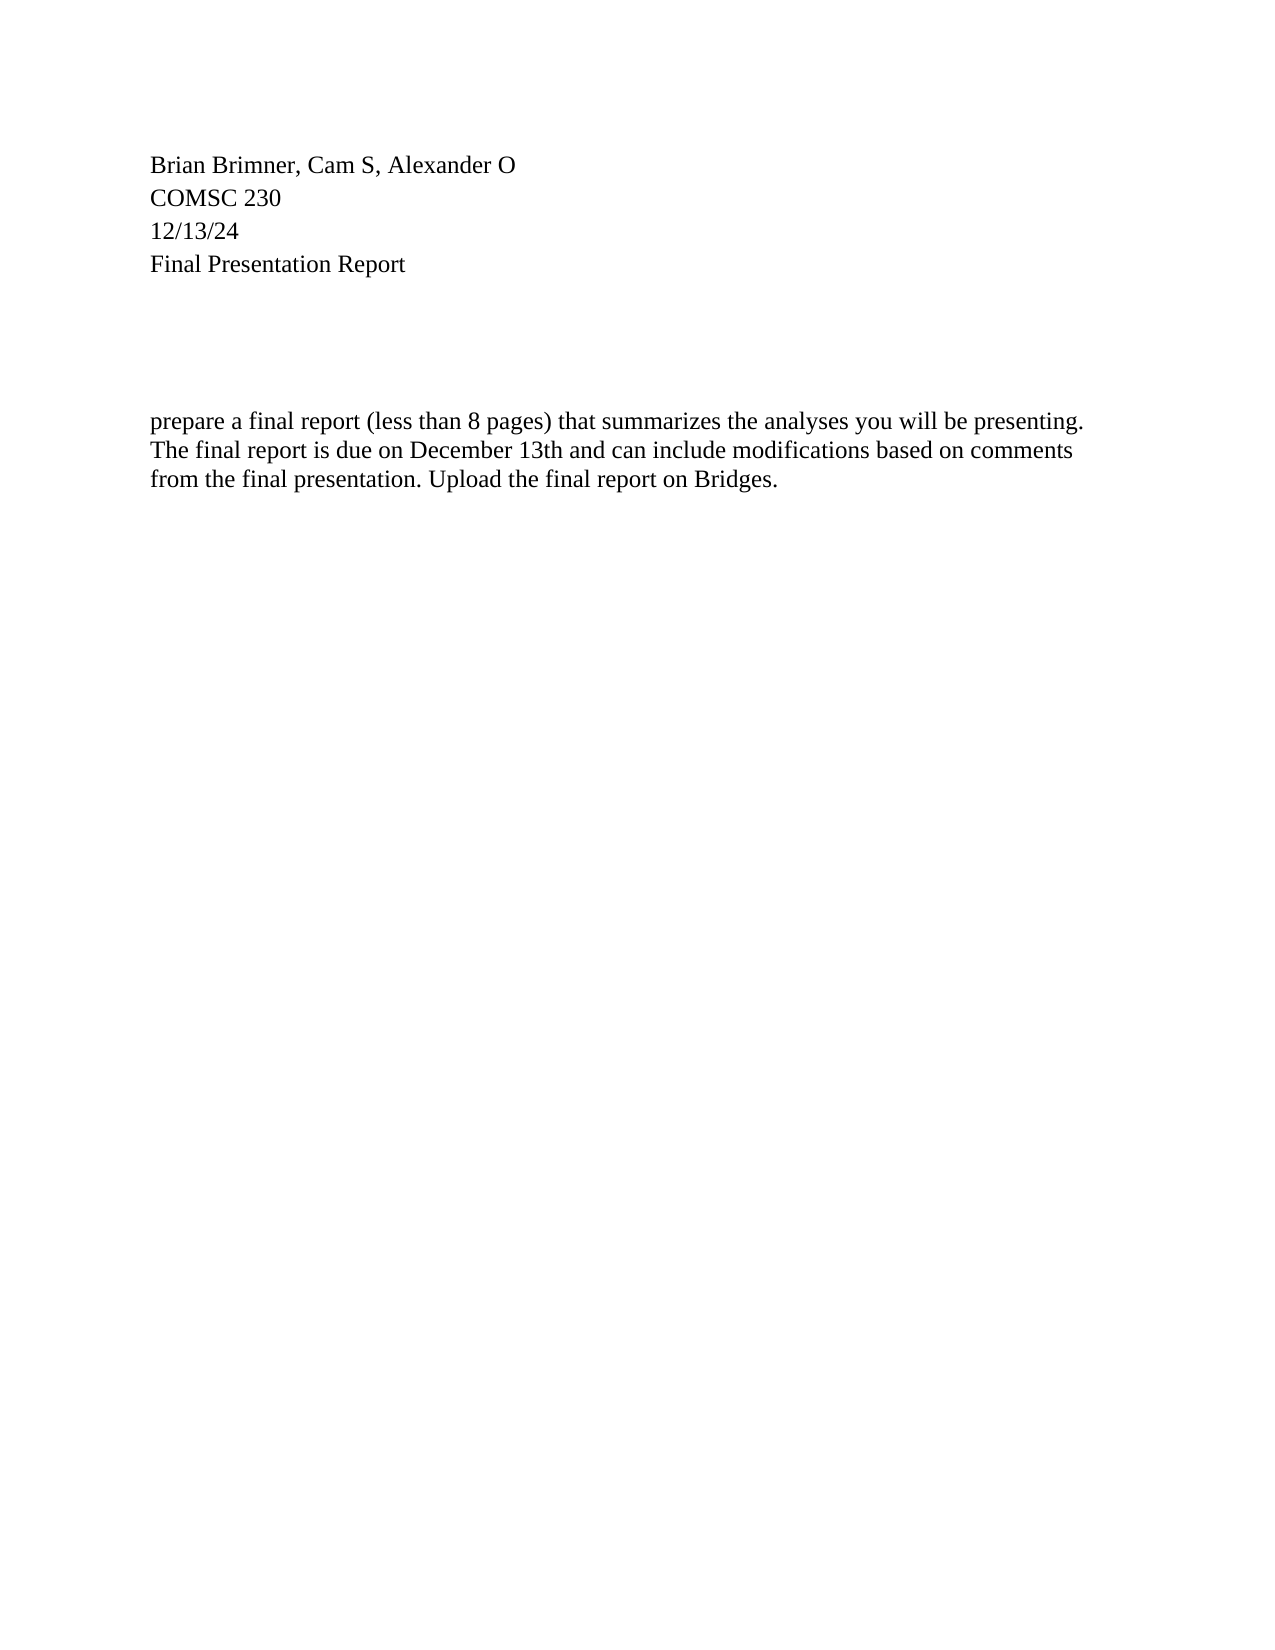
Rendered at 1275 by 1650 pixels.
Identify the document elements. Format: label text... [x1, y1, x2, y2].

text Brian Brimner, Cam S, Alexander O [150, 150, 1125, 179]
text COMSC 230 [150, 183, 1125, 212]
text 12/13/24 [150, 216, 1125, 245]
text Final Presentation Report [150, 249, 1125, 278]
text prepare a final report (less than 8 pages) that summarizes the analyses you will be presenting. The final report is due on December 13th and can include modifications based on comments from the final presentation. Upload the final report on Bridges. [150, 406, 1125, 492]
